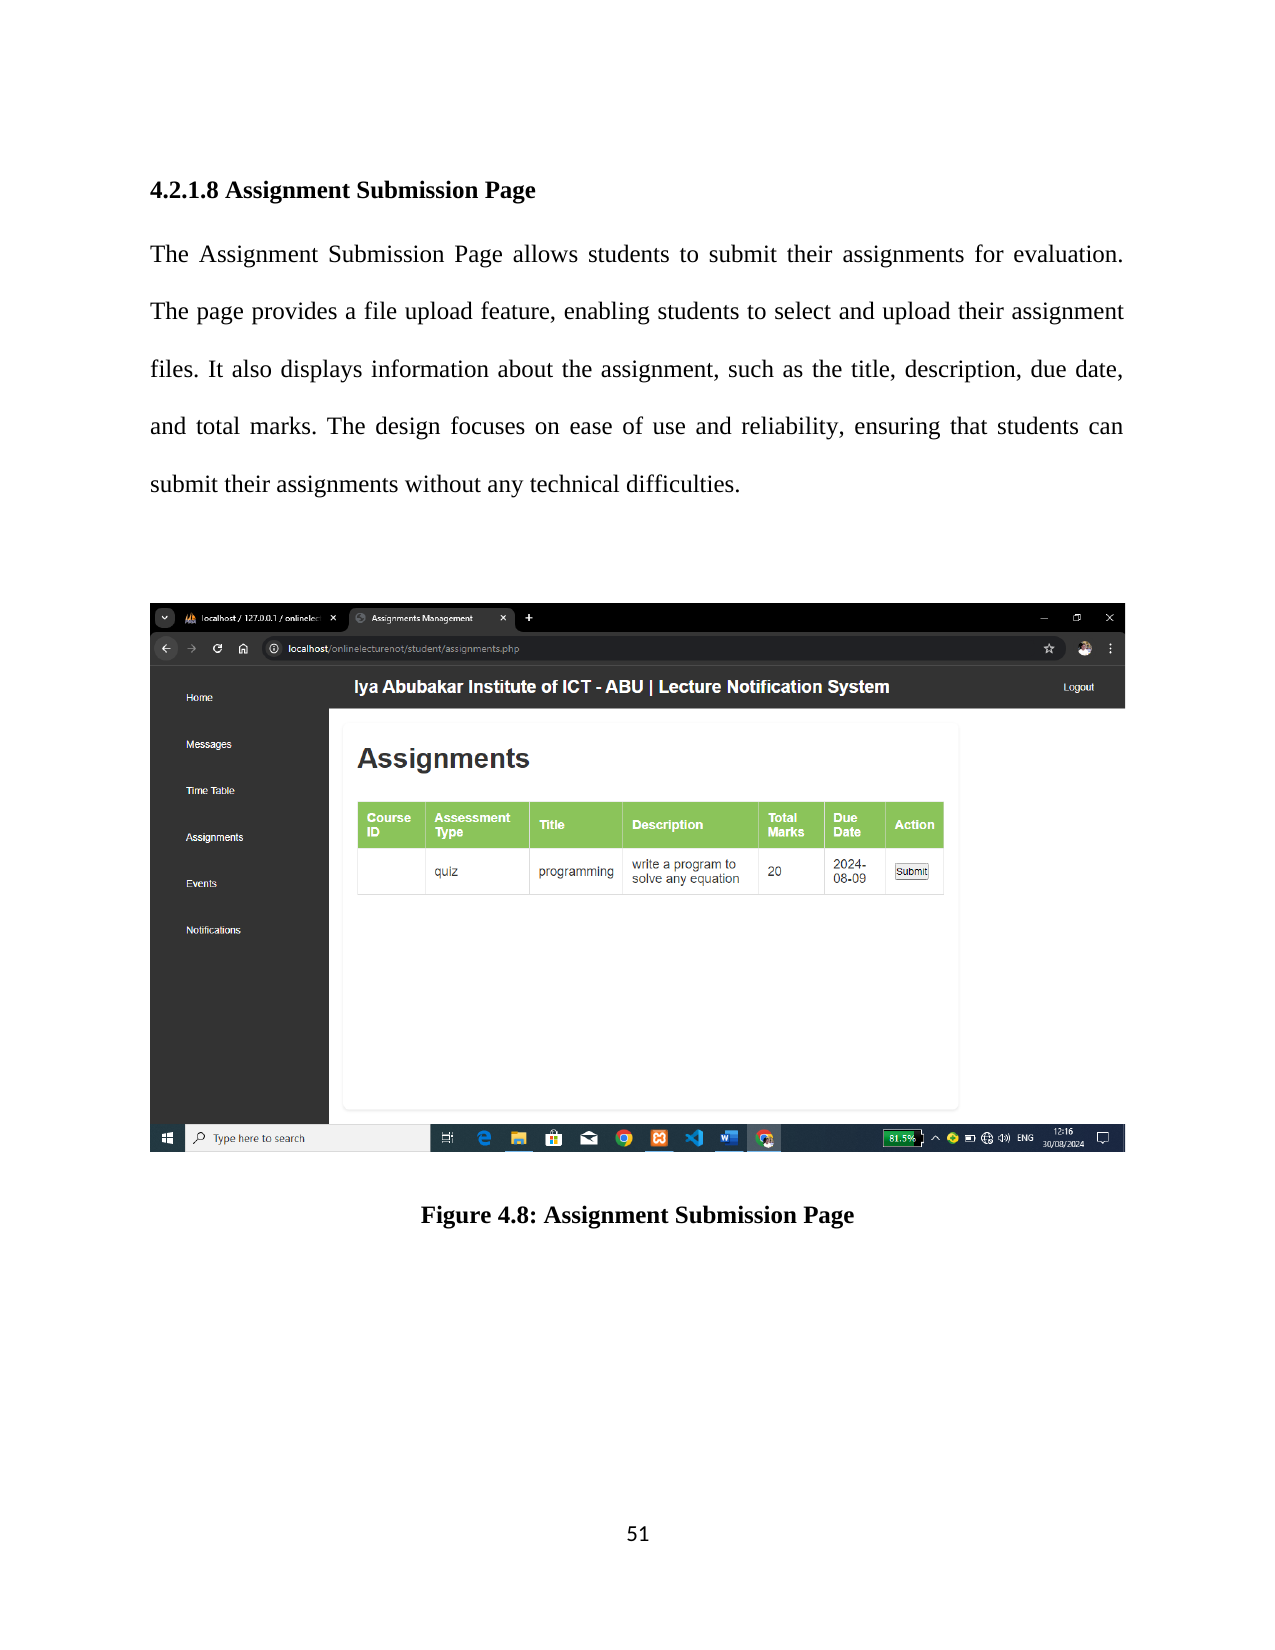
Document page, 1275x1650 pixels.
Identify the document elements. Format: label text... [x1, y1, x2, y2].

text Figure 4.8: Assignment Submission Page [150, 1200, 1125, 1229]
text The Assignment Submission Page allows students to submit their assignments for evaluation. The page provides a file upload feature, enabling students to select and upload their assignment files. It also displays information about the assignment, such as the title, description, due date, and total marks. The design focuses on ease of use and reliability, ensuring that students can submit their assignments without any technical difficulties. [150, 239, 1125, 497]
subtitle 4.2.1.8 Assignment Submission Page [150, 175, 1125, 204]
picture [150, 603, 1125, 1152]
